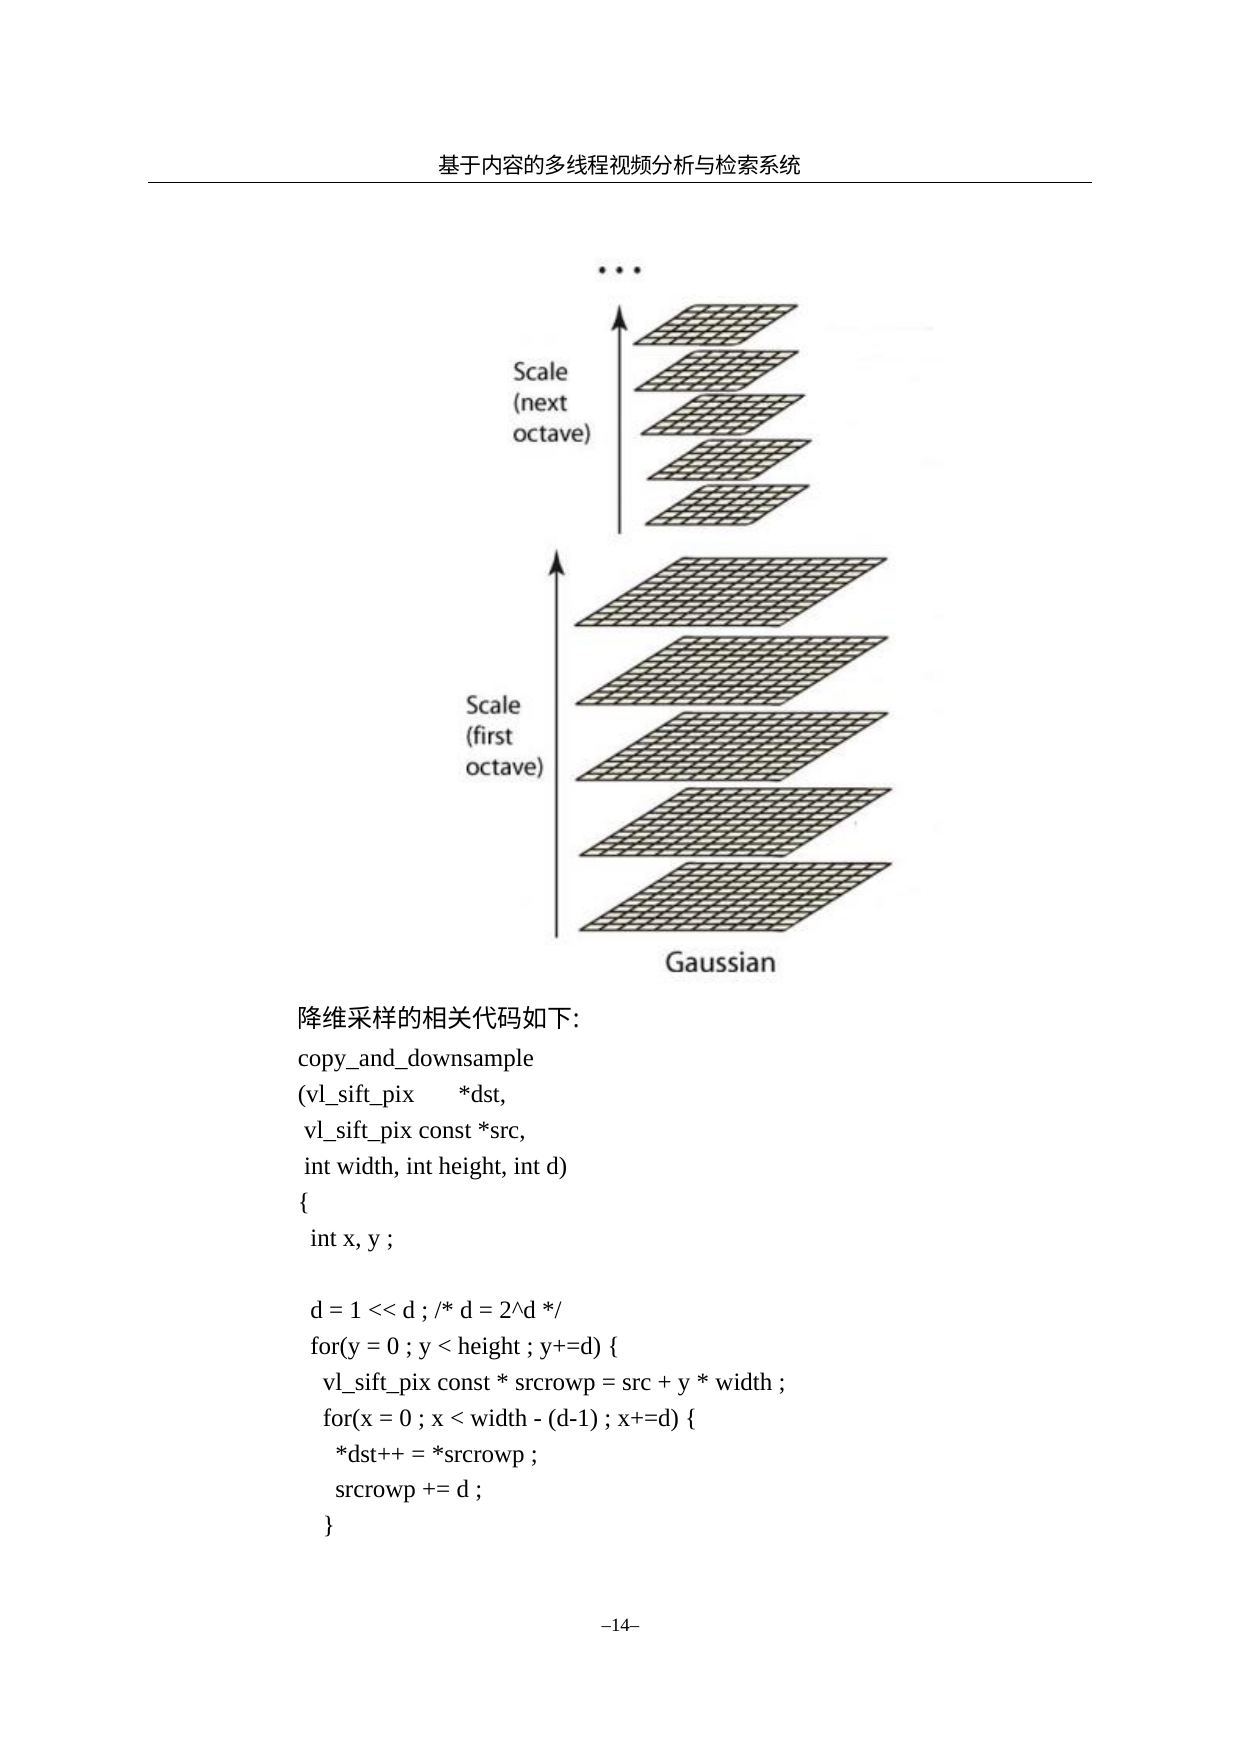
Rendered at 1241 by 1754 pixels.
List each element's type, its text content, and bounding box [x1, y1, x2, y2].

list d = 1 << d ; /* d = 2^d */ [248, 1295, 1092, 1324]
list 降维采样的相关代码如下: [248, 998, 1092, 1034]
list srcrowp += d ; [248, 1474, 1092, 1503]
picture [445, 245, 945, 991]
list (vl_sift_pix *dst, [248, 1079, 1092, 1108]
list int width, int height, int d) [248, 1151, 1092, 1180]
list vl_sift_pix const *src, [248, 1115, 1092, 1144]
list { [248, 1187, 1092, 1216]
list for(x = 0 ; x < width - (d-1) ; x+=d) { [248, 1403, 1092, 1431]
list copy_and_downsample [248, 1043, 1092, 1072]
list int x, y ; [248, 1223, 1092, 1252]
list } [248, 1511, 1092, 1539]
list *dst++ = *srcrowp ; [248, 1439, 1092, 1467]
list for(y = 0 ; y < height ; y+=d) { [248, 1331, 1092, 1359]
list vl_sift_pix const * srcrowp = src + y * width ; [248, 1367, 1092, 1396]
